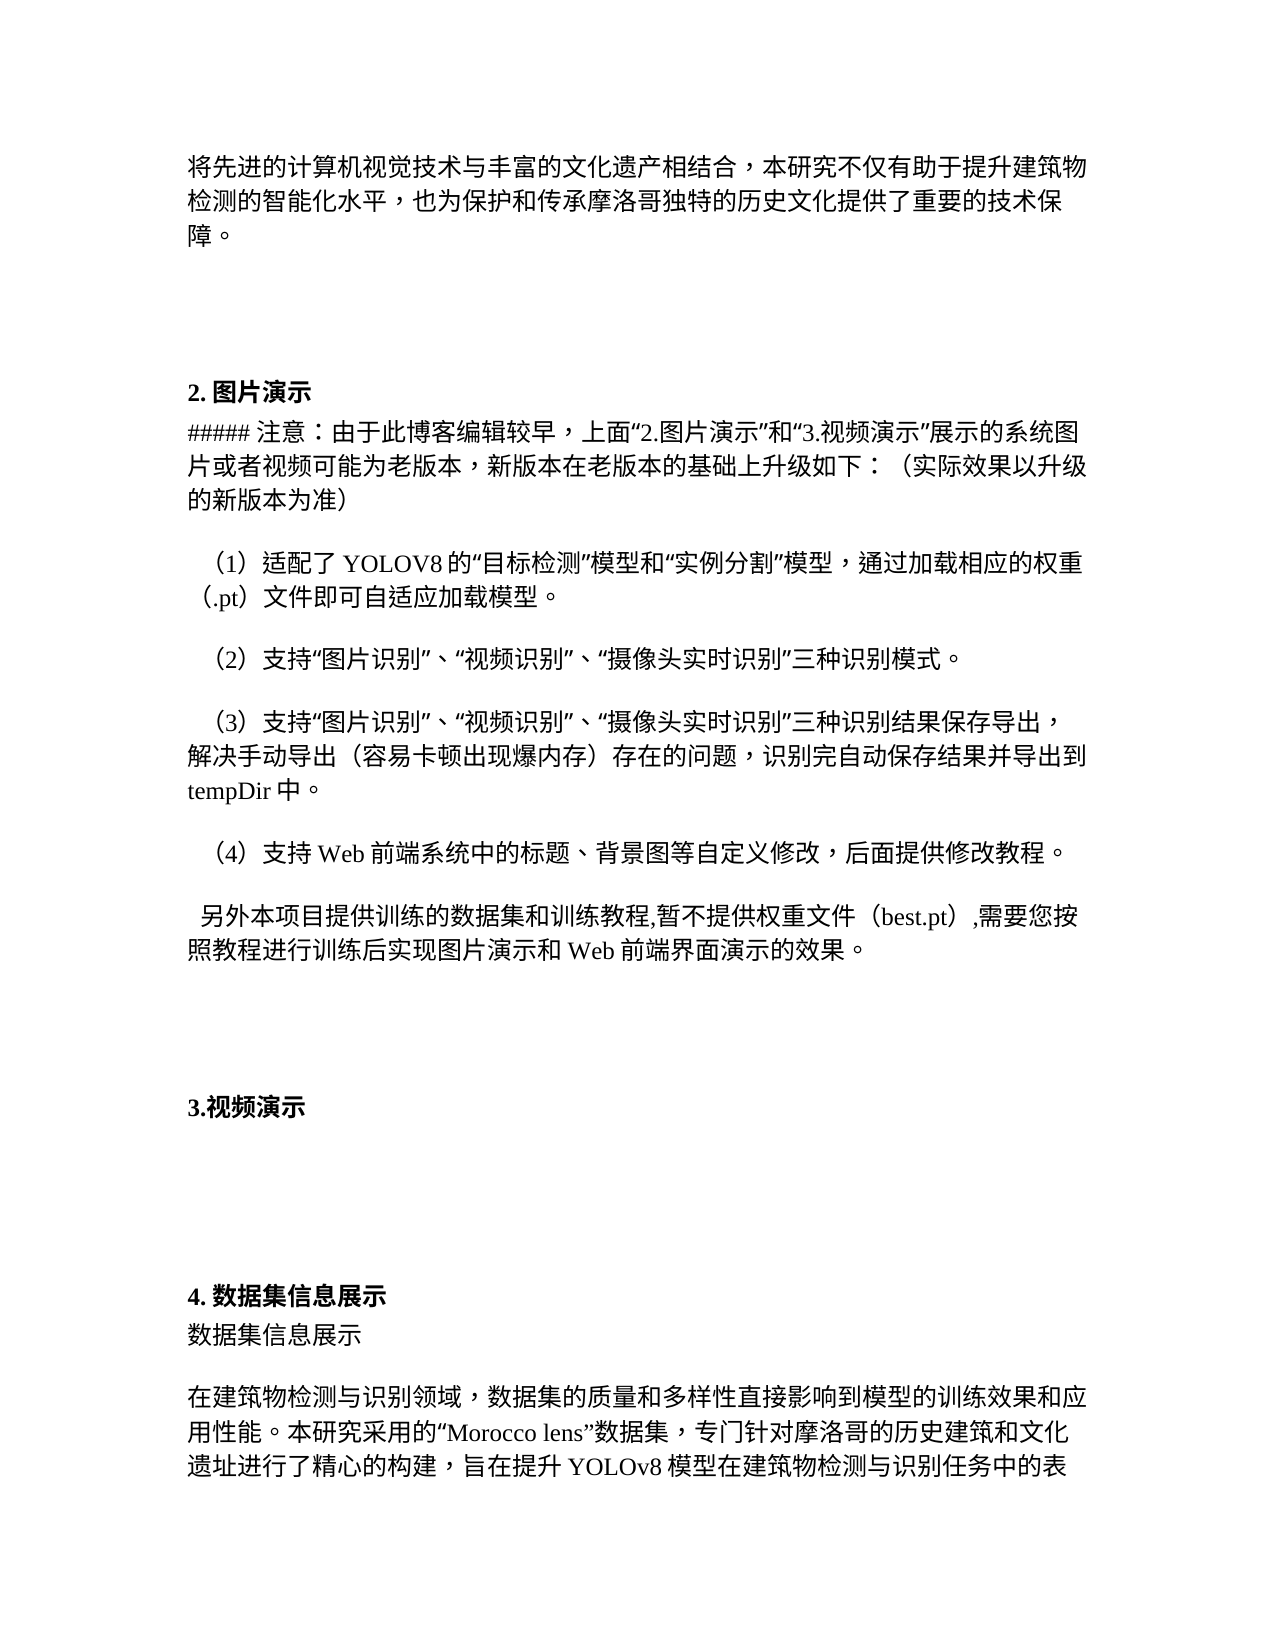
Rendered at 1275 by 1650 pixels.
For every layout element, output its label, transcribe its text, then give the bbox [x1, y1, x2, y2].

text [187, 150, 1087, 252]
subtitle 3.视频演示 [187, 1090, 1087, 1124]
subtitle 2. 图片演示 [187, 375, 1087, 409]
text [187, 1317, 1087, 1482]
subtitle 4. 数据集信息展示 [187, 1278, 1087, 1312]
text ##### 注意：由于此博客编辑较早，上面“2.图片演示”和“3.视频演示”展示的系统图片或者视频可能为老版本，新版本在老版本的基础上升级如下：（实际效果以升级的新版本为准） （1）适配了YOLOV8的“目标检测”模型和“实例分割”模型，通过加载相应的权重（.pt）文件即可自适应加载模型。 （2）支持“图片识别”、“视频识别”、“摄像头实时识别”三种识别模式。 （3）支持“图片识别”、“视频识别”、“摄像头实时识别”三种识别结果保存导出，解决手动导出（容易卡顿出现爆内存）存在的问题，识别完自动保存结果并导出到tempDir中。 （4）支持Web前端系统中的标题、背景图等自定义修改，后面提供修改教程。 另外本项目提供训练的数据集和训练教程,暂不提供权重文件（best.pt）,需要您按照教程进行训练后实现图片演示和Web前端界面演示的效果。 [187, 414, 1087, 967]
